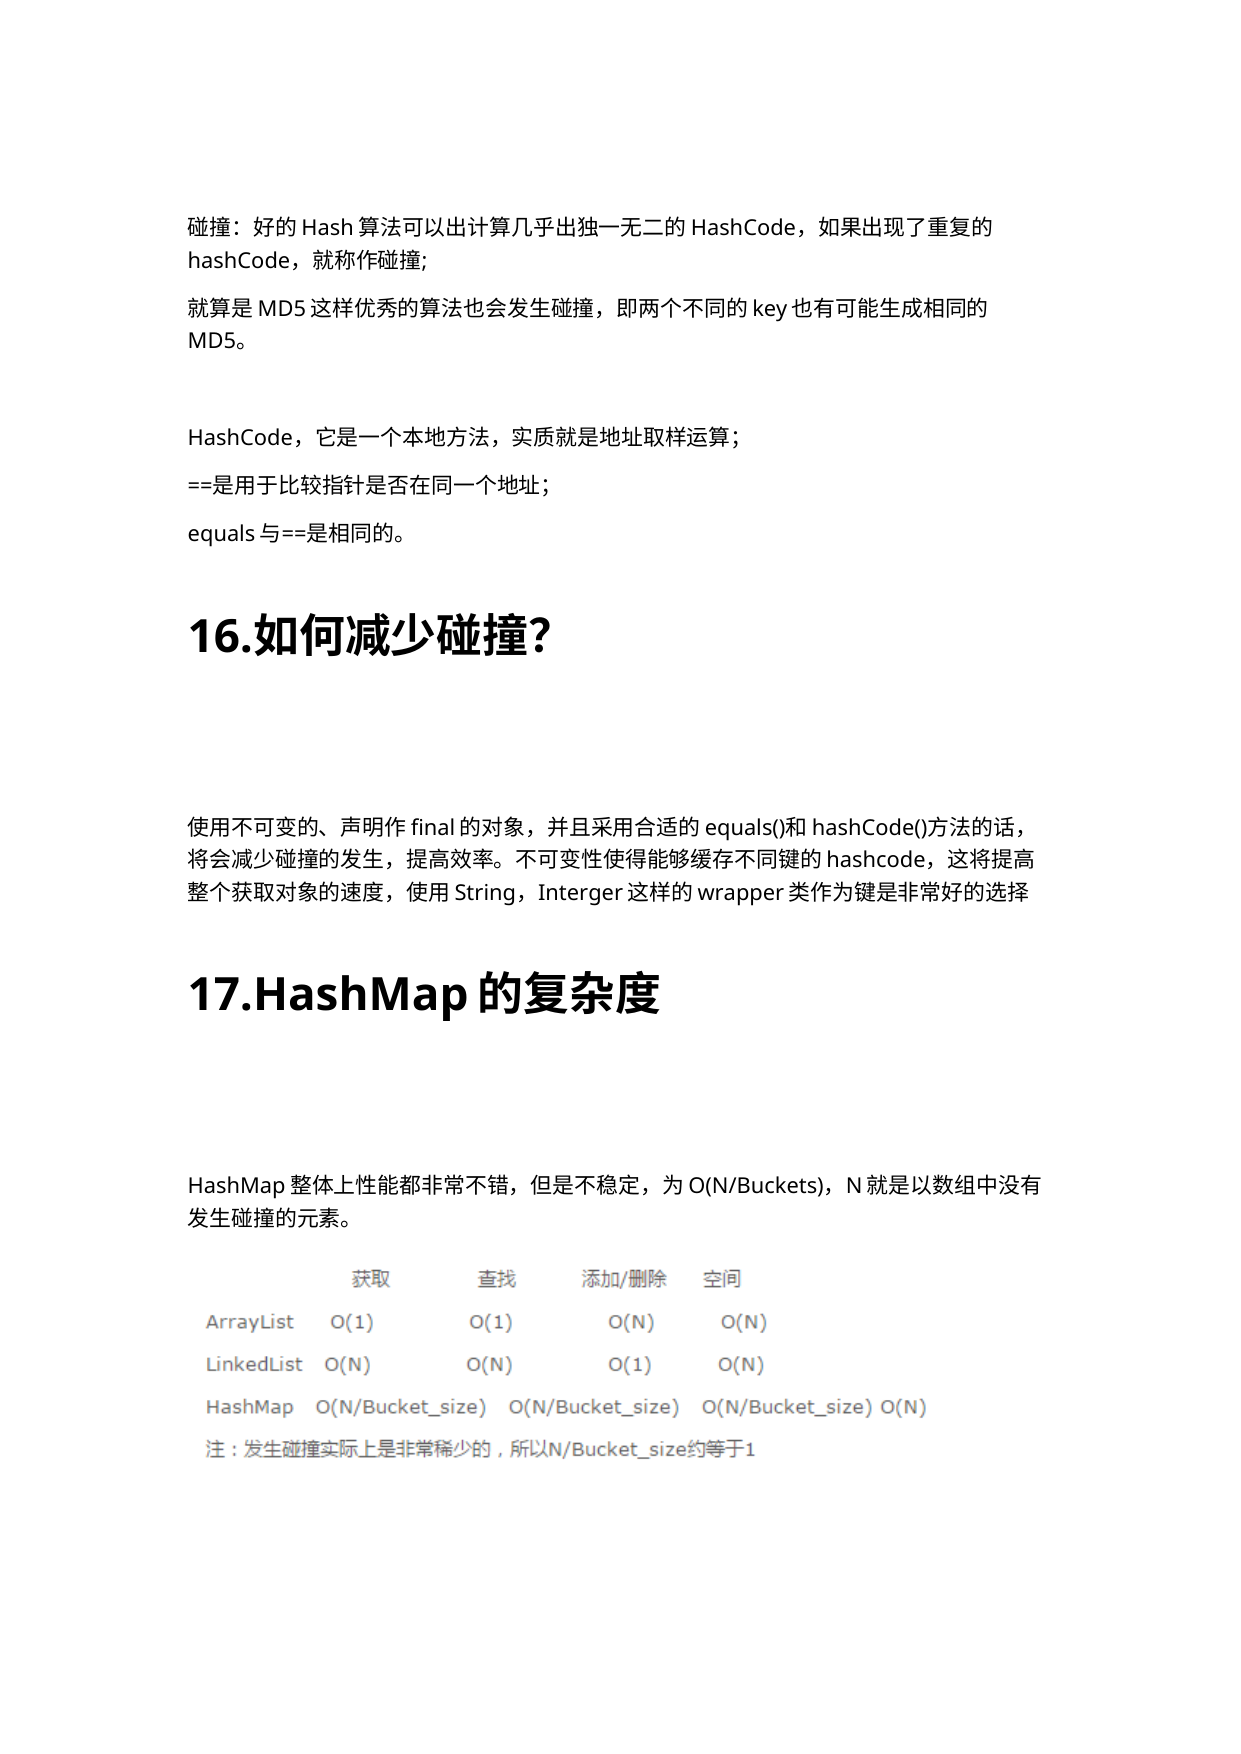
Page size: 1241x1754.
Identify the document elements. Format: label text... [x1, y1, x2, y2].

picture [187, 1248, 1053, 1506]
subtitle 17.HashMap的复杂度 [187, 942, 1053, 1040]
text ==是用于比较指针是否在同一个地址； [187, 468, 1053, 500]
text 就算是MD5这样优秀的算法也会发生碰撞，即两个不同的key也有可能生成相同的MD5。 [187, 291, 1053, 356]
text 使用不可变的、声明作final的对象，并且采用合适的equals()和hashCode()方法的话，将会减少碰撞的发生，提高效率。不可变性使得能够缓存不同键的hashcode，这将提高整个获取对象的速度，使用String，Interger这样的wrapper类作为键是非常好的选择 [187, 809, 1053, 907]
text equals与==是相同的。 [187, 516, 1053, 548]
text HashMap整体上性能都非常不错，但是不稳定，为O(N/Buckets)，N就是以数组中没有发生碰撞的元素。 [187, 1168, 1053, 1233]
subtitle 16.如何减少碰撞？ [187, 584, 1053, 681]
text 碰撞：好的Hash算法可以出计算几乎出独一无二的HashCode，如果出现了重复的hashCode，就称作碰撞; [187, 210, 1053, 275]
text HashCode，它是一个本地方法，实质就是地址取样运算； [187, 419, 1053, 452]
